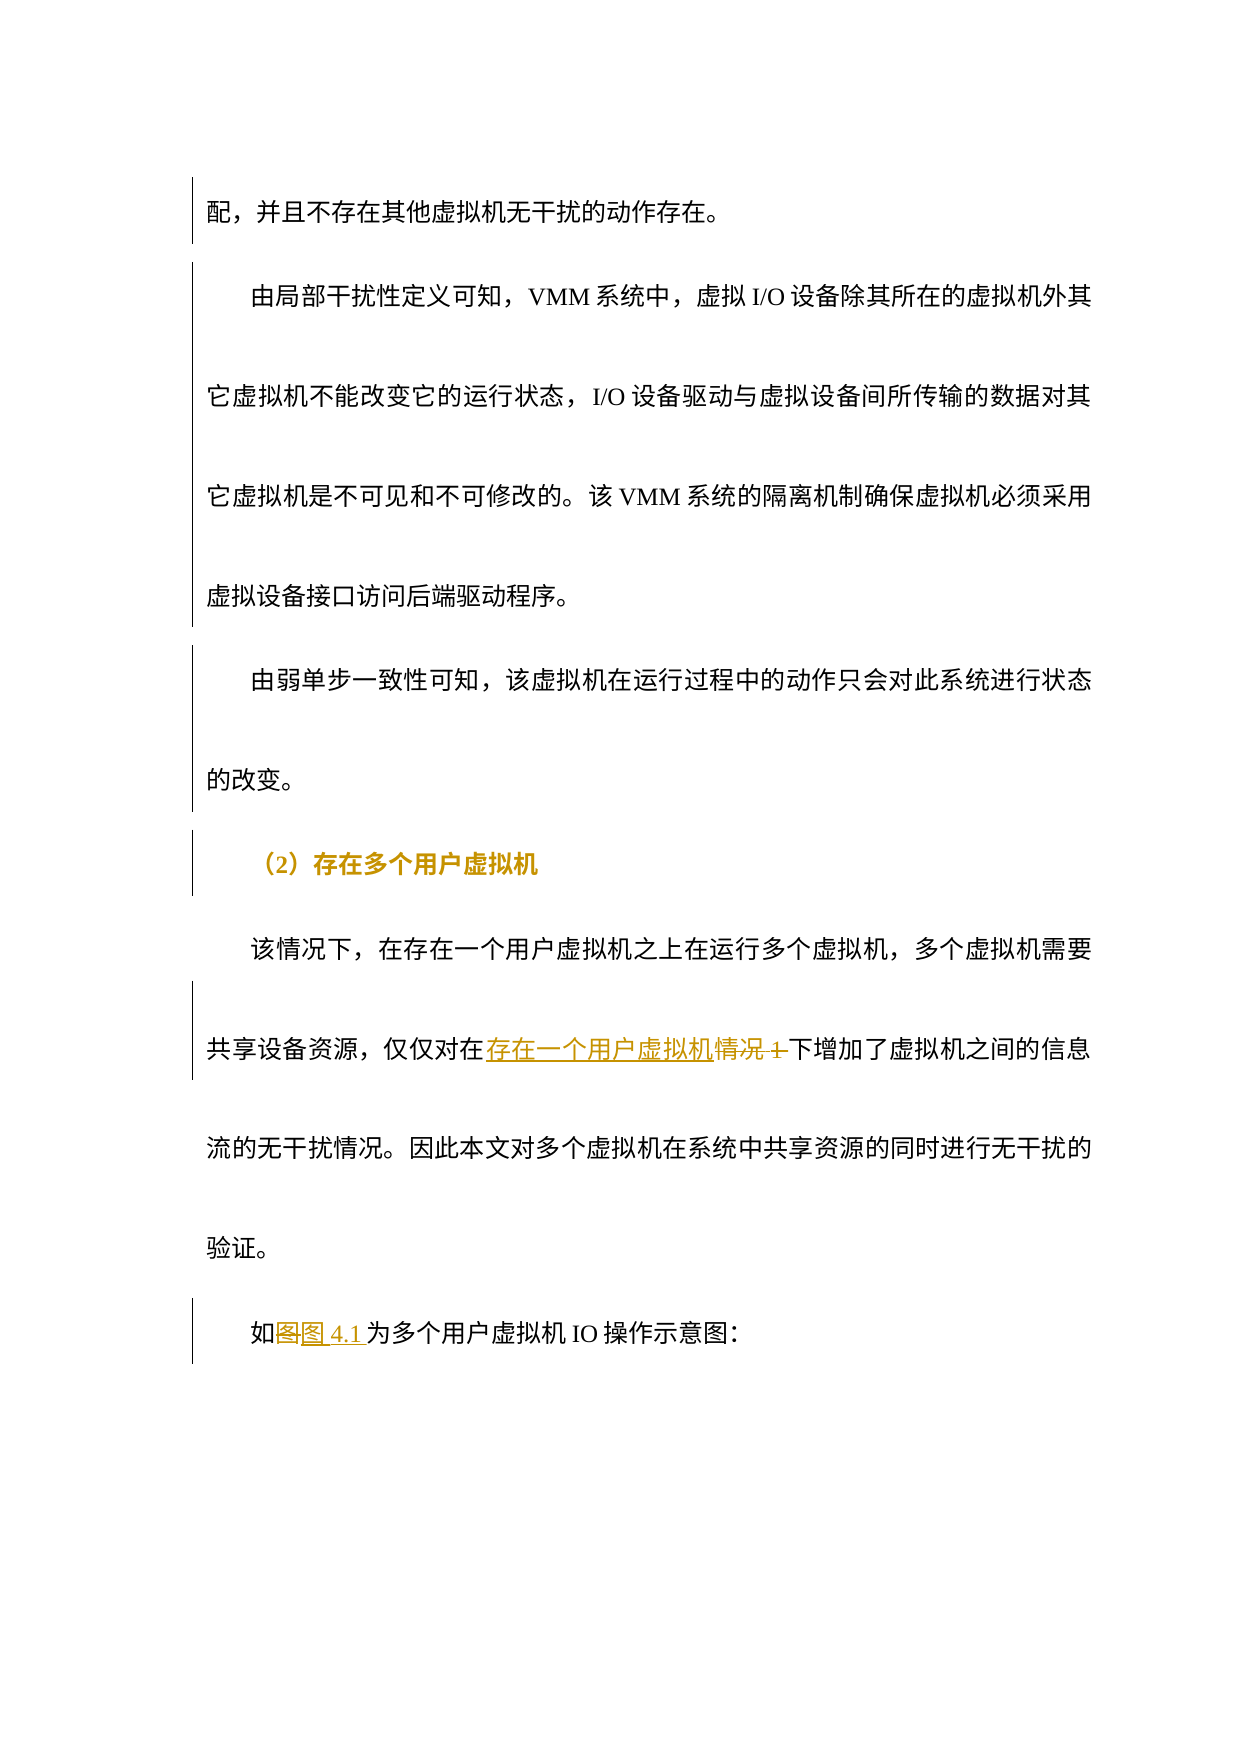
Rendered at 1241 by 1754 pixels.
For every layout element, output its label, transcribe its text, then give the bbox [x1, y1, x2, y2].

list （2）存在多个用户虚拟机 [207, 830, 1093, 896]
list 由局部干扰性定义可知，VMM系统中，虚拟I/O设备除其所在的虚拟机外其它虚拟机不能改变它的运行状态，I/O设备驱动与虚拟设备间所传输的数据对其它虚拟机是不可见和不可修改的。该VMM系统的隔离机制确保虚拟机必须采用虚拟设备接口访问后端驱动程序。 [207, 262, 1093, 627]
list 由弱单步一致性可知，该虚拟机在运行过程中的动作只会对此系统进行状态的改变。 [207, 645, 1093, 812]
list 该情况下，在存在一个用户虚拟机之上在运行多个虚拟机，多个虚拟机需要共享设备资源，仅仅对在下增加了虚拟机之间的信息流的无干扰情况。因此本文对多个虚拟机在系统中共享资源的同时进行无干扰的验证。 [207, 914, 1093, 1280]
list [207, 177, 1093, 244]
list 如为多个用户虚拟机IO操作示意图： [207, 1298, 1093, 1364]
